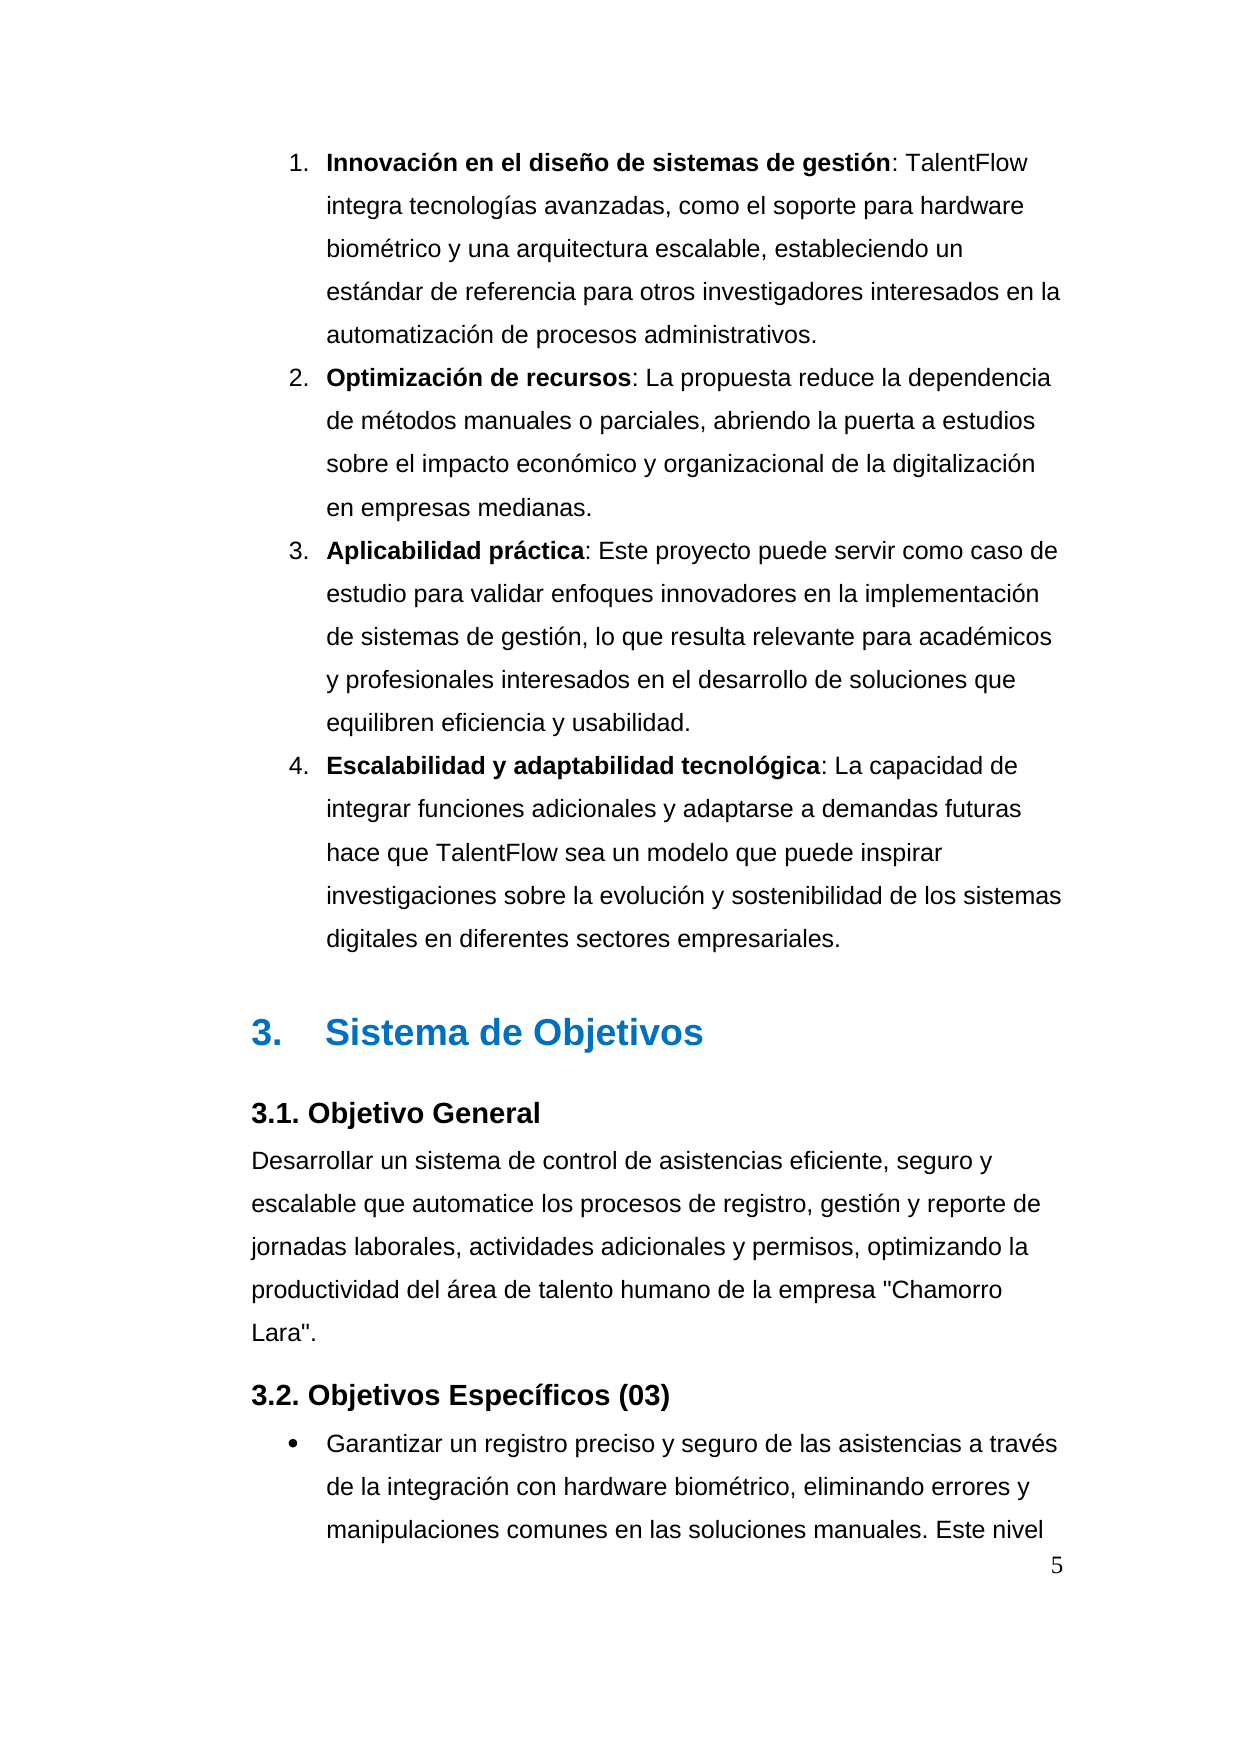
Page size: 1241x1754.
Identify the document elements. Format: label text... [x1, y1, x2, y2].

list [288, 1428, 1063, 1544]
list Innovación en el diseño de sistemas de gestión: TalentFlow integra tecnologías avanzadas, como el soporte para hardware biométrico y una arquitectura escalable, estableciendo un estándar de referencia para otros investigadores interesados en la automatización de procesos administrativos. [288, 148, 1063, 349]
text 3.2. Objetivos Específicos (03) [251, 1378, 1063, 1412]
list Sistema de Objetivos [251, 1010, 1063, 1053]
list Aplicabilidad práctica: Este proyecto puede servir como caso de estudio para validar enfoques innovadores en la implementación de sistemas de gestión, lo que resulta relevante para académicos y profesionales interesados en el desarrollo de soluciones que equilibren eficiencia y usabilidad. [288, 536, 1063, 737]
list Escalabilidad y adaptabilidad tecnológica: La capacidad de integrar funciones adicionales y adaptarse a demandas futuras hace que TalentFlow sea un modelo que puede inspirar investigaciones sobre la evolución y sostenibilidad de los sistemas digitales en diferentes sectores empresariales. [288, 751, 1063, 953]
text Desarrollar un sistema de control de asistencias eficiente, seguro y escalable que automatice los procesos de registro, gestión y reporte de jornadas laborales, actividades adicionales y permisos, optimizando la productividad del área de talento humano de la empresa "Chamorro Lara". [251, 1146, 1063, 1347]
text 3.1. Objetivo General [251, 1096, 1063, 1129]
list Optimización de recursos: La propuesta reduce la dependencia de métodos manuales o parciales, abriendo la puerta a estudios sobre el impacto económico y organizacional de la digitalización en empresas medianas. [288, 363, 1063, 521]
